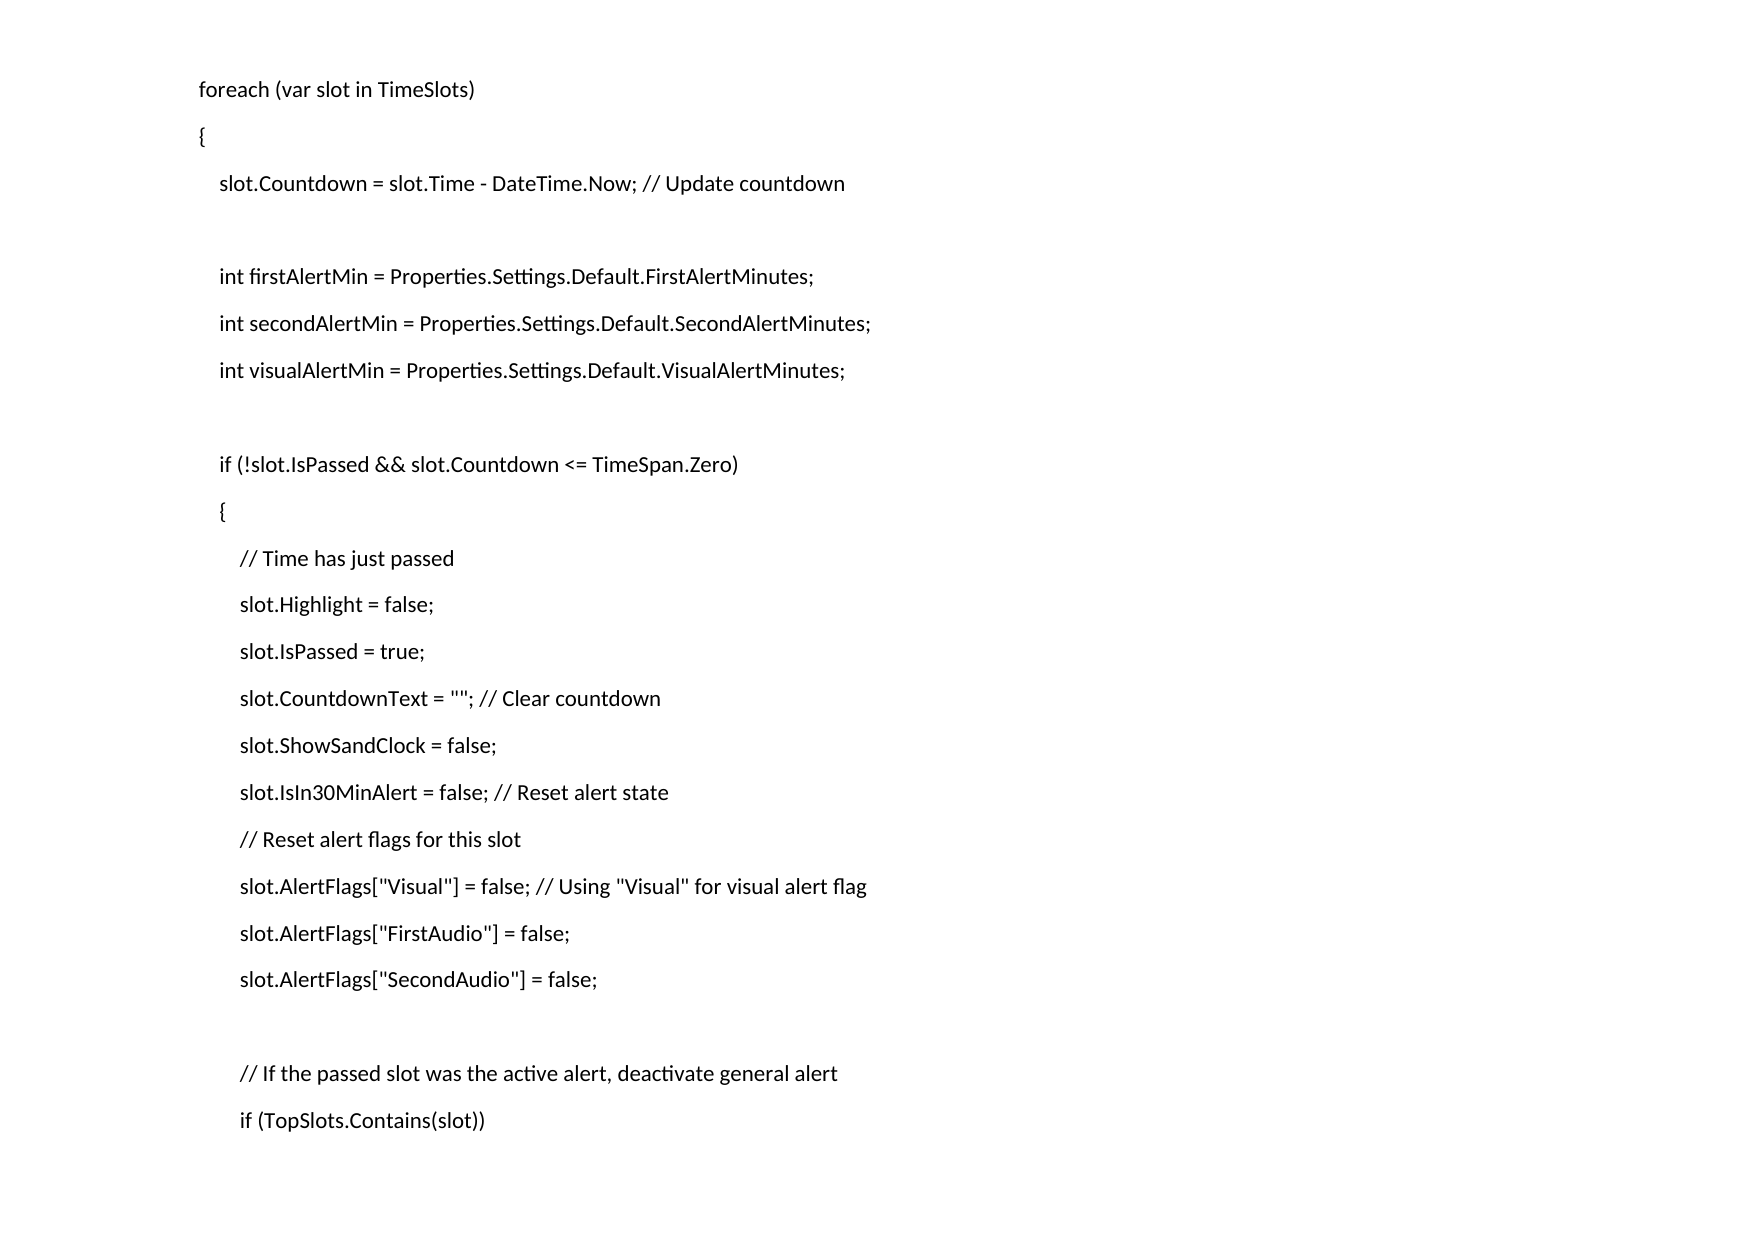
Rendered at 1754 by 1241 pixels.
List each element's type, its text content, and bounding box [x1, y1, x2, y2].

text foreach (var slot in TimeSlots) [75, 75, 1679, 103]
text // Time has just passed [75, 544, 1679, 572]
text { [75, 497, 1679, 525]
text slot.AlertFlags["Visual"] = false; // Using "Visual" for visual alert flag [75, 872, 1679, 900]
text slot.AlertFlags["SecondAudio"] = false; [75, 966, 1679, 994]
text int visualAlertMin = Properties.Settings.Default.VisualAlertMinutes; [75, 356, 1679, 384]
text slot.CountdownText = ""; // Clear countdown [75, 684, 1679, 712]
text slot.Highlight = false; [75, 591, 1679, 619]
text if (TopSlots.Contains(slot)) [75, 1106, 1679, 1134]
text // Reset alert flags for this slot [75, 825, 1679, 853]
text slot.Countdown = slot.Time - DateTime.Now; // Update countdown [75, 169, 1679, 197]
text slot.AlertFlags["FirstAudio"] = false; [75, 919, 1679, 947]
text { [75, 122, 1679, 150]
text int firstAlertMin = Properties.Settings.Default.FirstAlertMinutes; [75, 262, 1679, 291]
text // If the passed slot was the active alert, deactivate general alert [75, 1059, 1679, 1087]
text if (!slot.IsPassed && slot.Countdown <= TimeSpan.Zero) [75, 450, 1679, 478]
text slot.ShowSandClock = false; [75, 731, 1679, 759]
text slot.IsPassed = true; [75, 637, 1679, 666]
text slot.IsIn30MinAlert = false; // Reset alert state [75, 778, 1679, 806]
text int secondAlertMin = Properties.Settings.Default.SecondAlertMinutes; [75, 309, 1679, 337]
